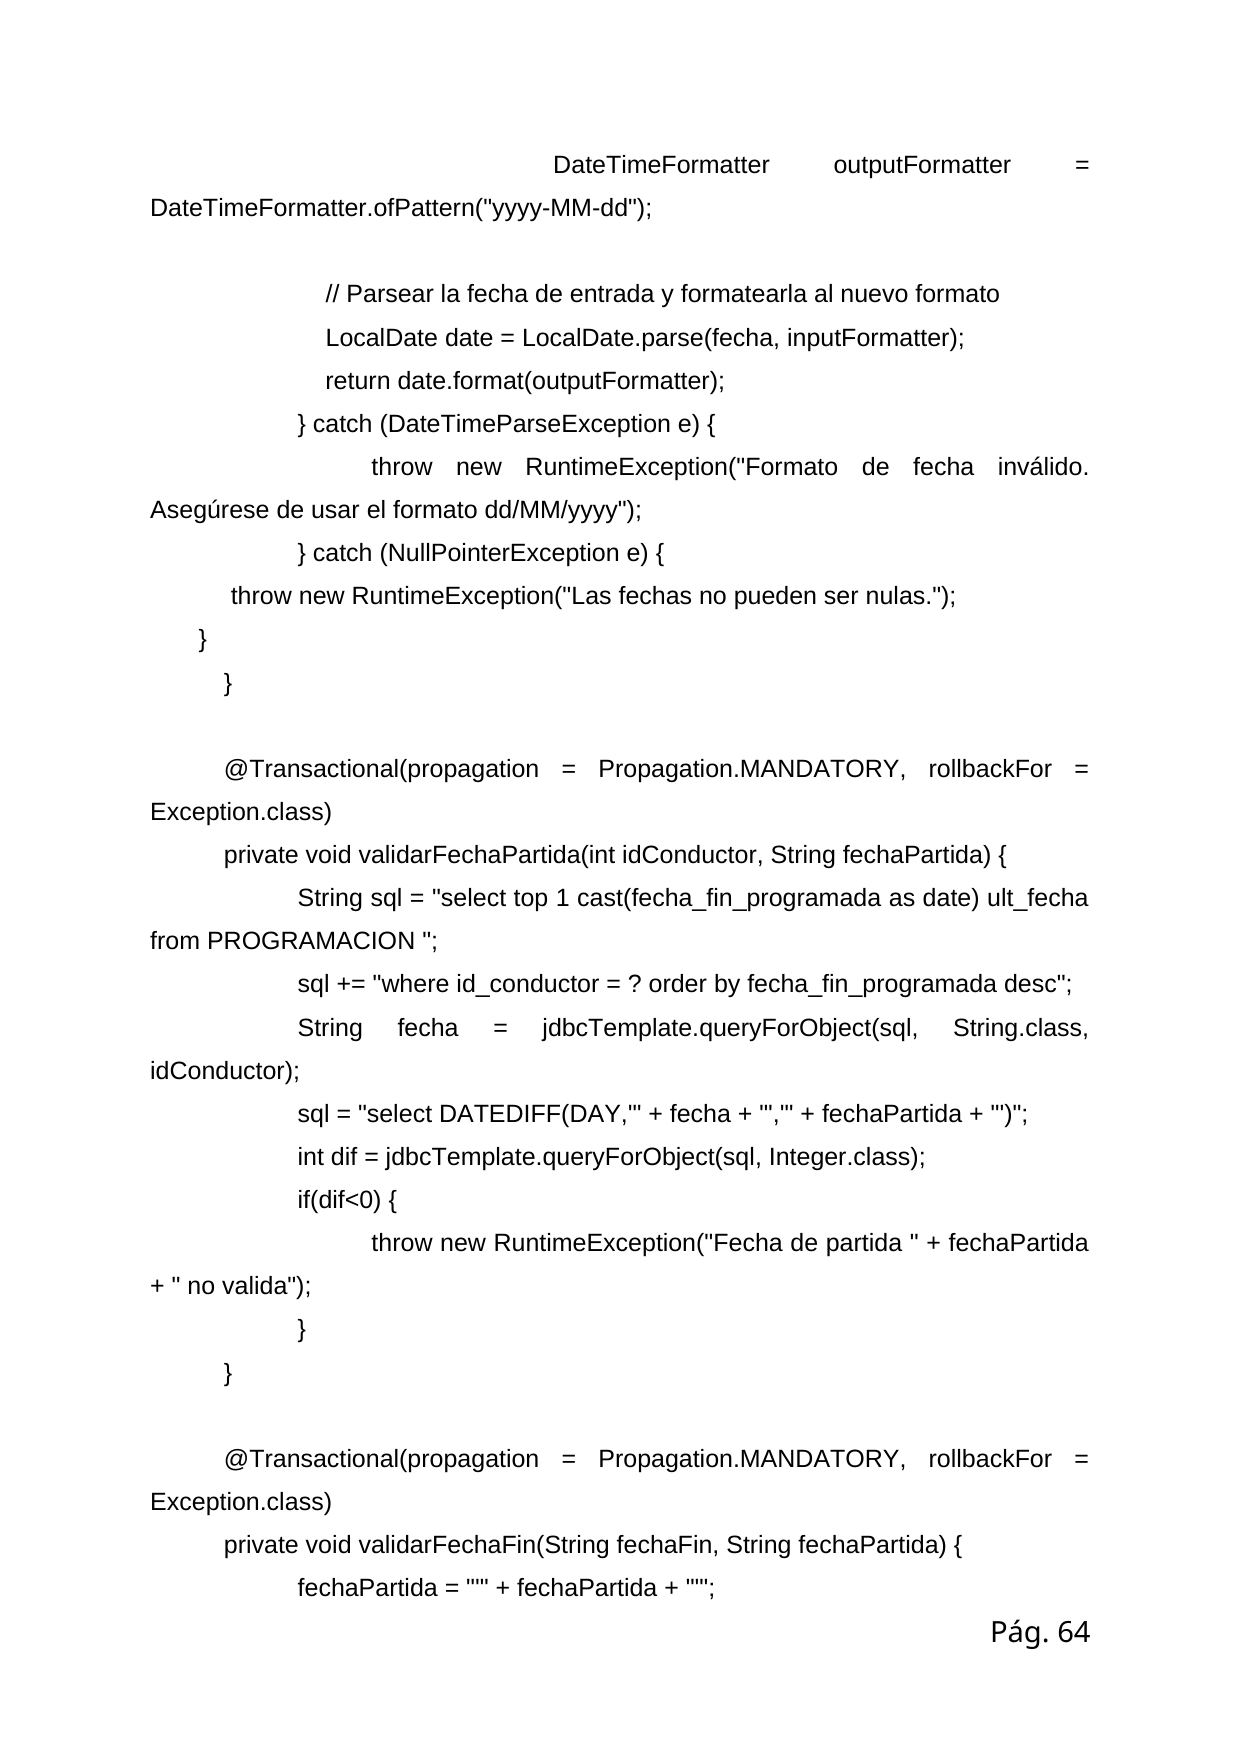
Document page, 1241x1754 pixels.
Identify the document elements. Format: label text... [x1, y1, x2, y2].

text throw new RuntimeException("Formato de fecha inválido. Asegúrese de usar el formato dd/MM/yyyy"); [150, 452, 1090, 524]
text sql = "select DATEDIFF(DAY,'" + fecha + "','" + fechaPartida + "')"; [150, 1099, 1090, 1127]
text } [150, 667, 1090, 696]
text } catch (DateTimeParseException e) { [150, 409, 1090, 437]
text String fecha = jdbcTemplate.queryForObject(sql, String.class, idConductor); [150, 1012, 1090, 1084]
text return date.format(outputFormatter); [150, 366, 1090, 394]
text // Parsear la fecha de entrada y formatearla al nuevo formato [150, 279, 1090, 308]
text DateTimeFormatter outputFormatter = DateTimeFormatter.ofPattern("yyyy-MM-dd"); [150, 150, 1090, 222]
text LocalDate date = LocalDate.parse(fecha, inputFormatter); [150, 322, 1090, 351]
text } [150, 1357, 1090, 1386]
text sql += "where id_conductor = ? order by fecha_fin_programada desc"; [150, 969, 1090, 998]
text throw new RuntimeException("Fecha de partida " + fechaPartida + " no valida"); [150, 1228, 1090, 1300]
text private void validarFechaPartida(int idConductor, String fechaPartida) { [150, 840, 1090, 869]
text if(dif<0) { [150, 1185, 1090, 1214]
text private void validarFechaFin(String fechaFin, String fechaPartida) { [150, 1530, 1090, 1559]
text @Transactional(propagation = Propagation.MANDATORY, rollbackFor = Exception.class) [150, 1444, 1090, 1516]
text } [150, 1314, 1090, 1343]
text } catch (NullPointerException e) { [150, 538, 1090, 567]
text } [150, 624, 1090, 653]
text fechaPartida = "'" + fechaPartida + "'"; [150, 1573, 1090, 1602]
text int dif = jdbcTemplate.queryForObject(sql, Integer.class); [150, 1142, 1090, 1171]
text String sql = "select top 1 cast(fecha_fin_programada as date) ult_fecha from PROGRAMACION "; [150, 883, 1090, 955]
text throw new RuntimeException("Las fechas no pueden ser nulas."); [150, 581, 1090, 610]
text @Transactional(propagation = Propagation.MANDATORY, rollbackFor = Exception.class) [150, 754, 1090, 826]
